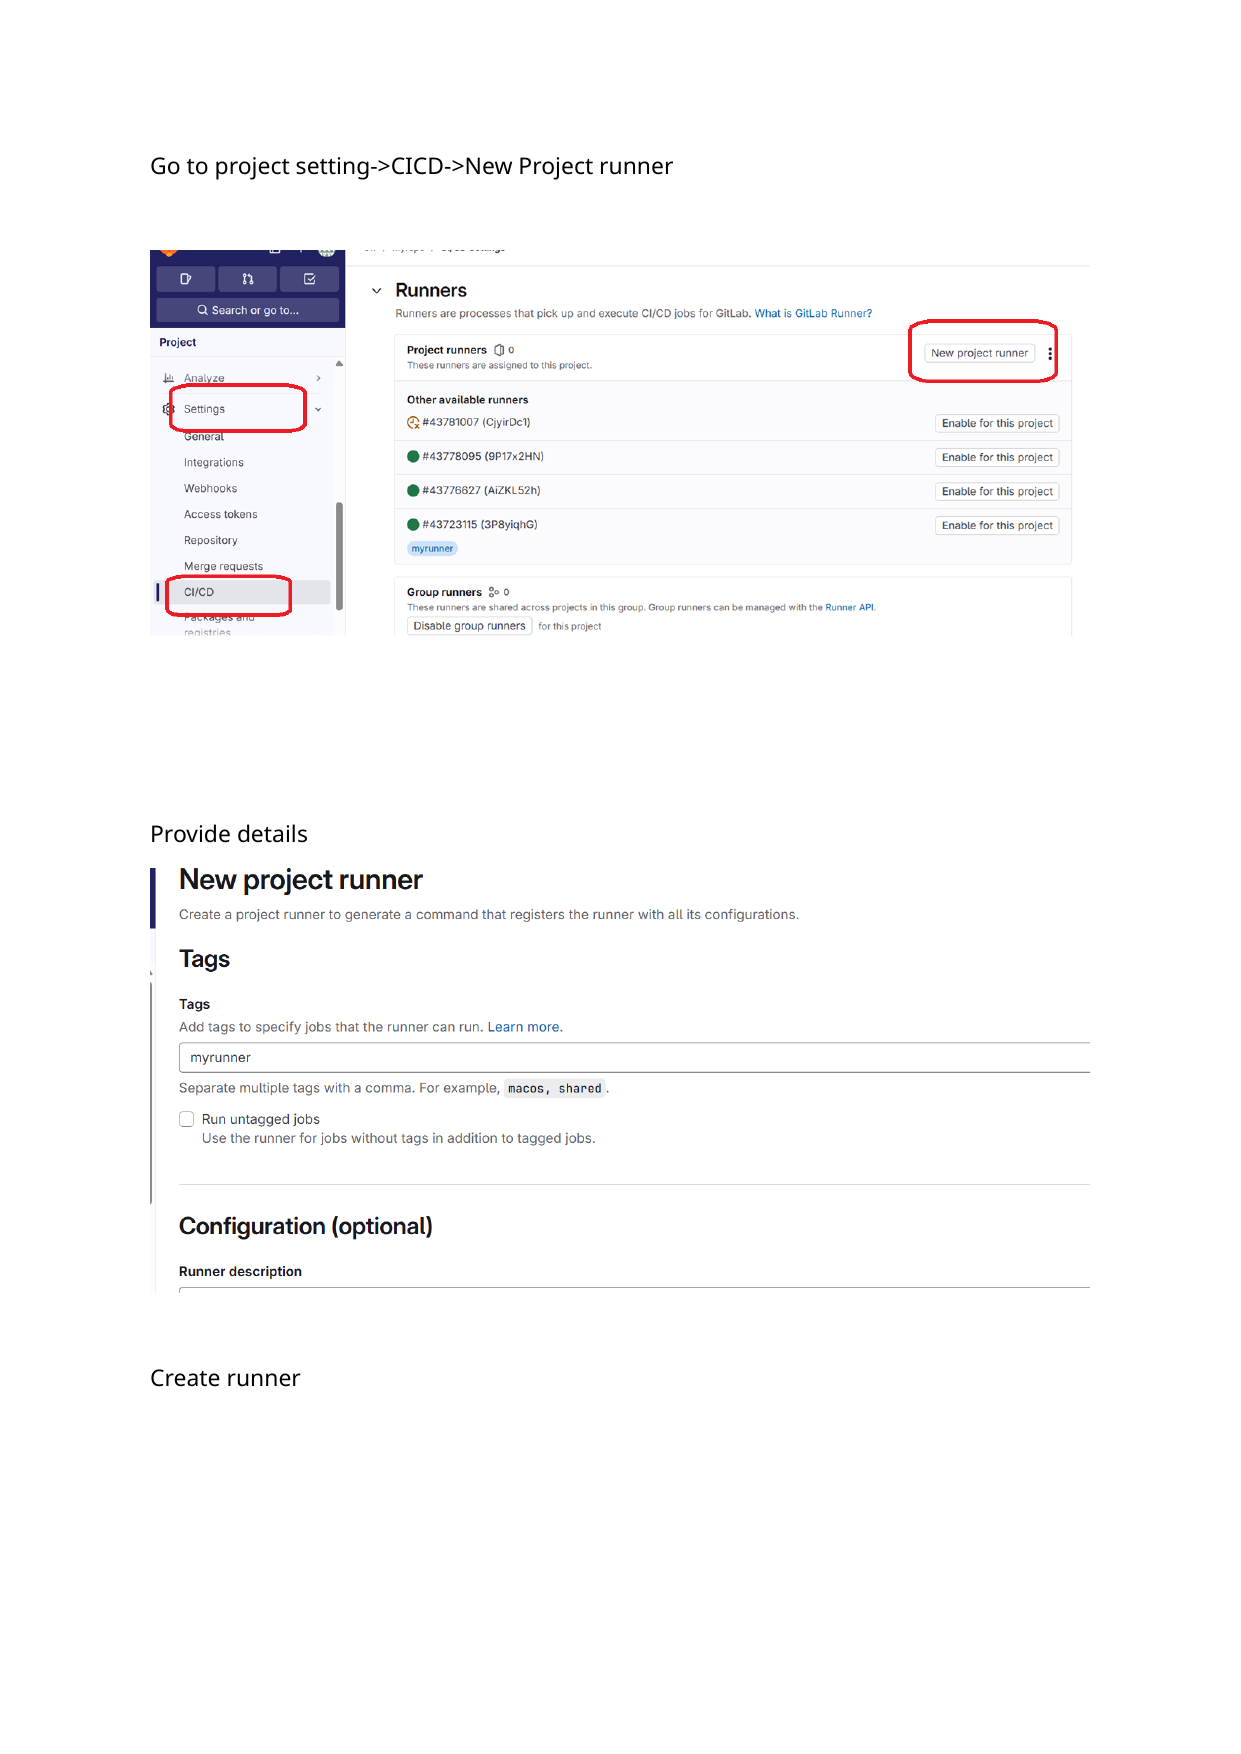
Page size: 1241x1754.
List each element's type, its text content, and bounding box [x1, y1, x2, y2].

picture [150, 250, 1090, 749]
text Go to project setting->CICD->New Project runner [150, 150, 1090, 181]
text Create runner [150, 1362, 1090, 1393]
text Provide details [150, 818, 1090, 849]
picture [150, 868, 1091, 1293]
